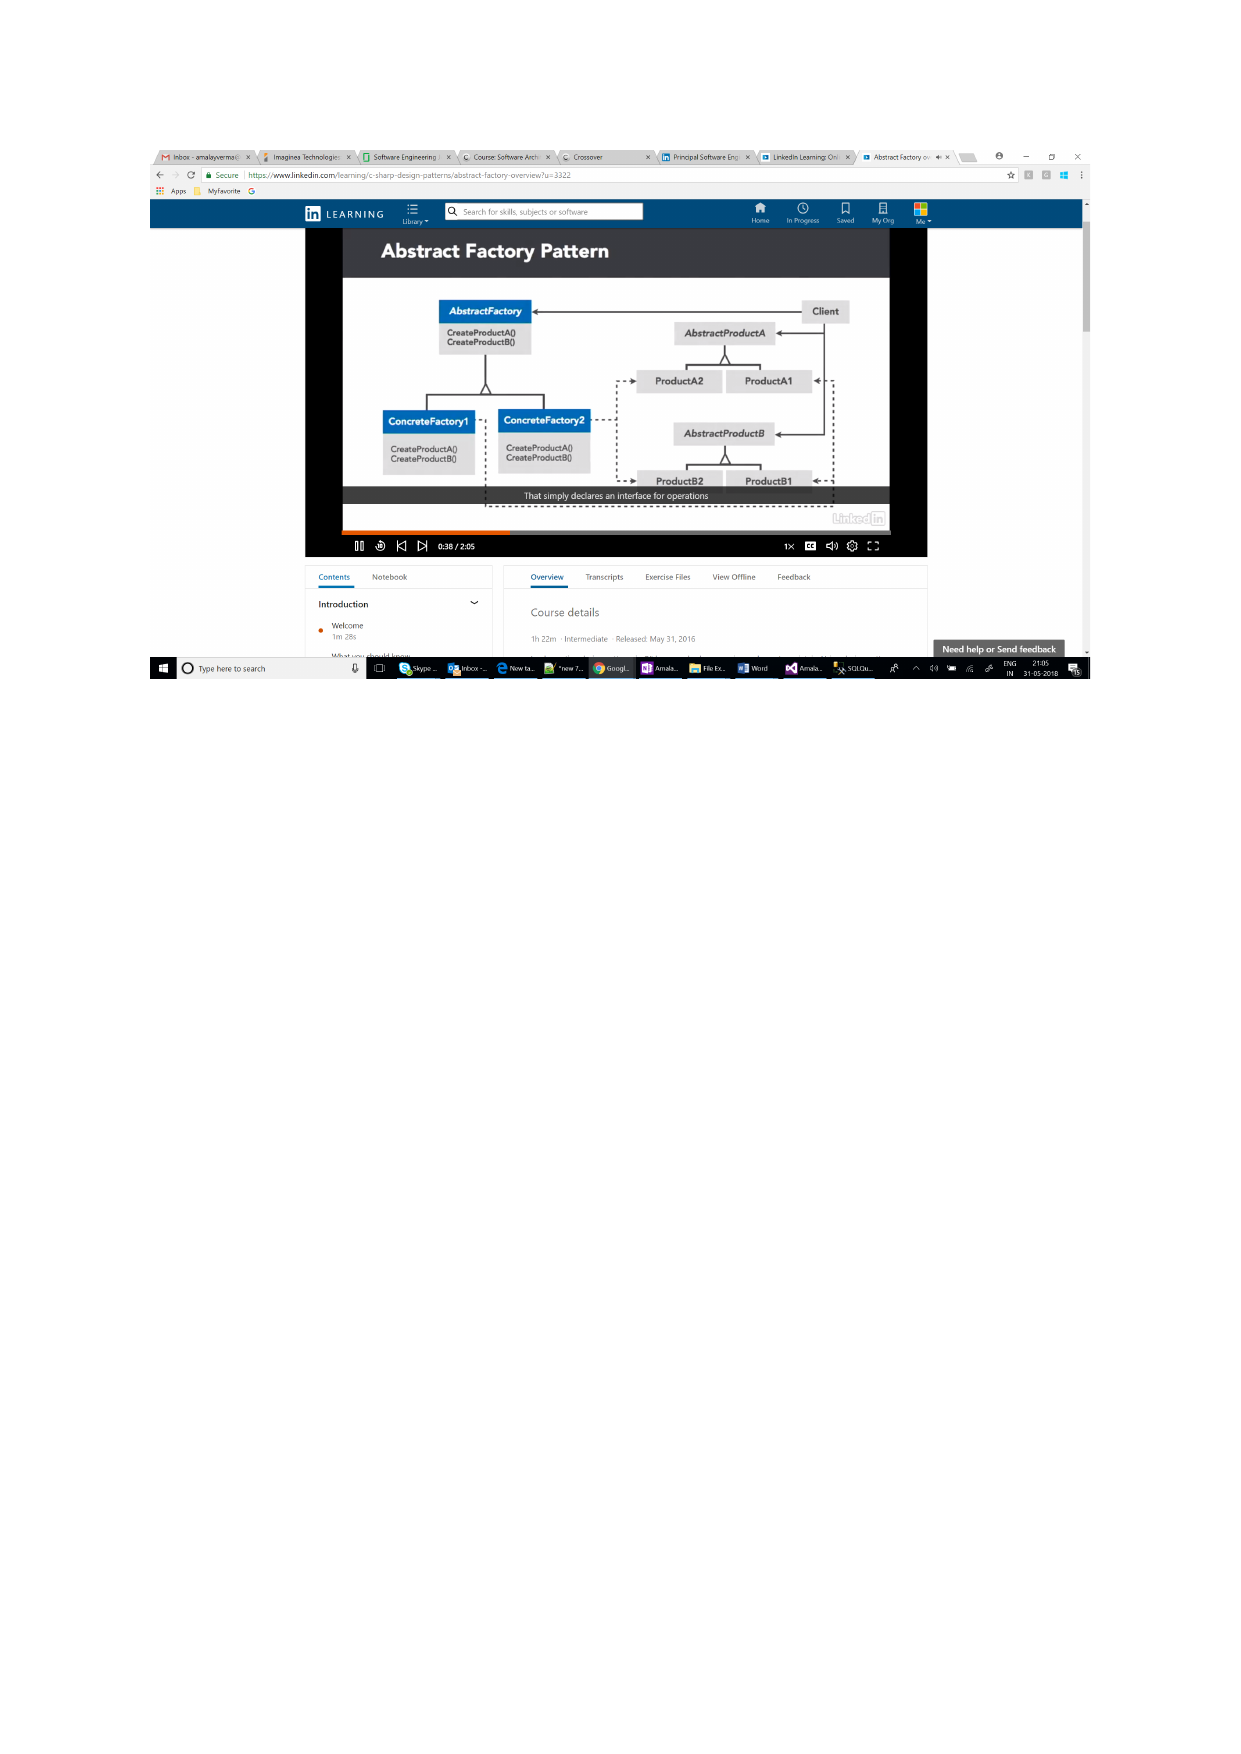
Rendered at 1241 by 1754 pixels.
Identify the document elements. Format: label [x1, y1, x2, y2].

picture [150, 150, 1091, 679]
